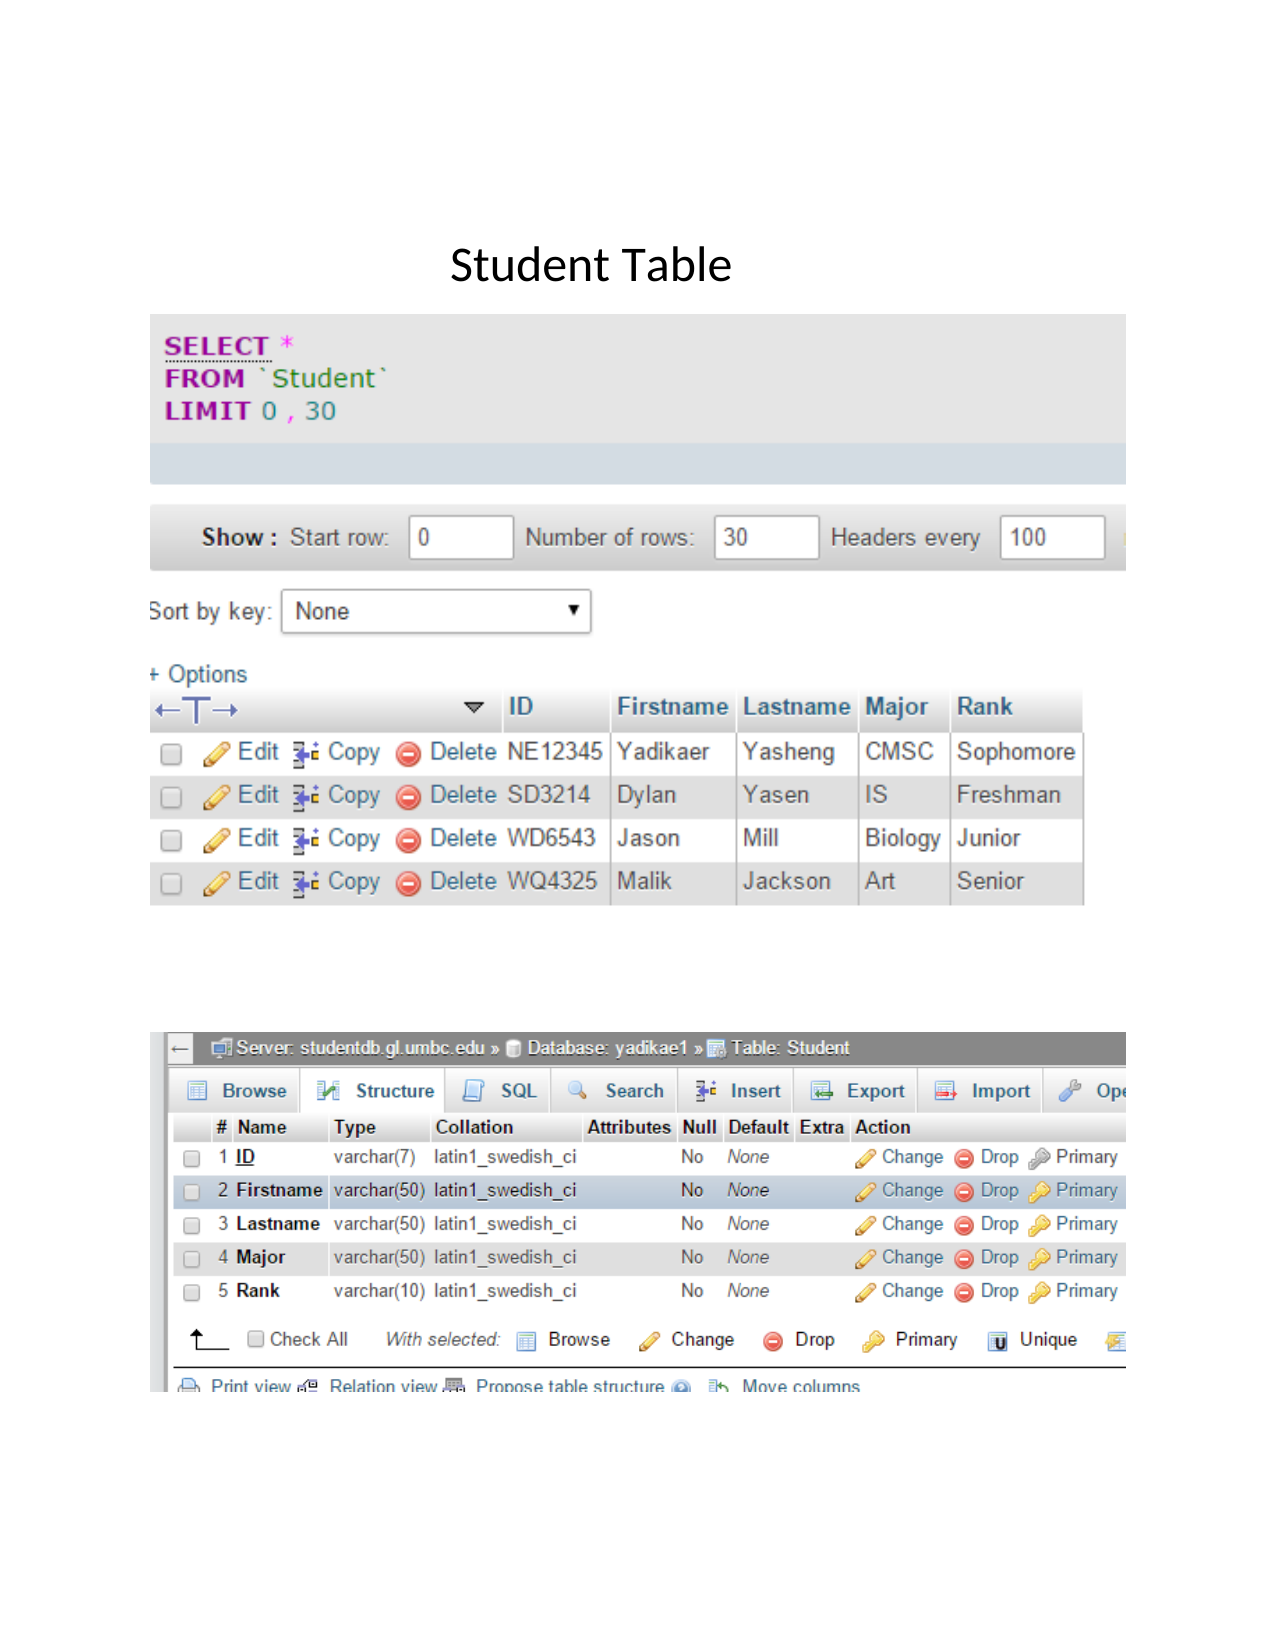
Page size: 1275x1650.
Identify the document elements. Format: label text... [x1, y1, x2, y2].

picture [150, 1032, 1126, 1392]
picture [150, 314, 1126, 931]
text Student Table [150, 232, 1125, 293]
